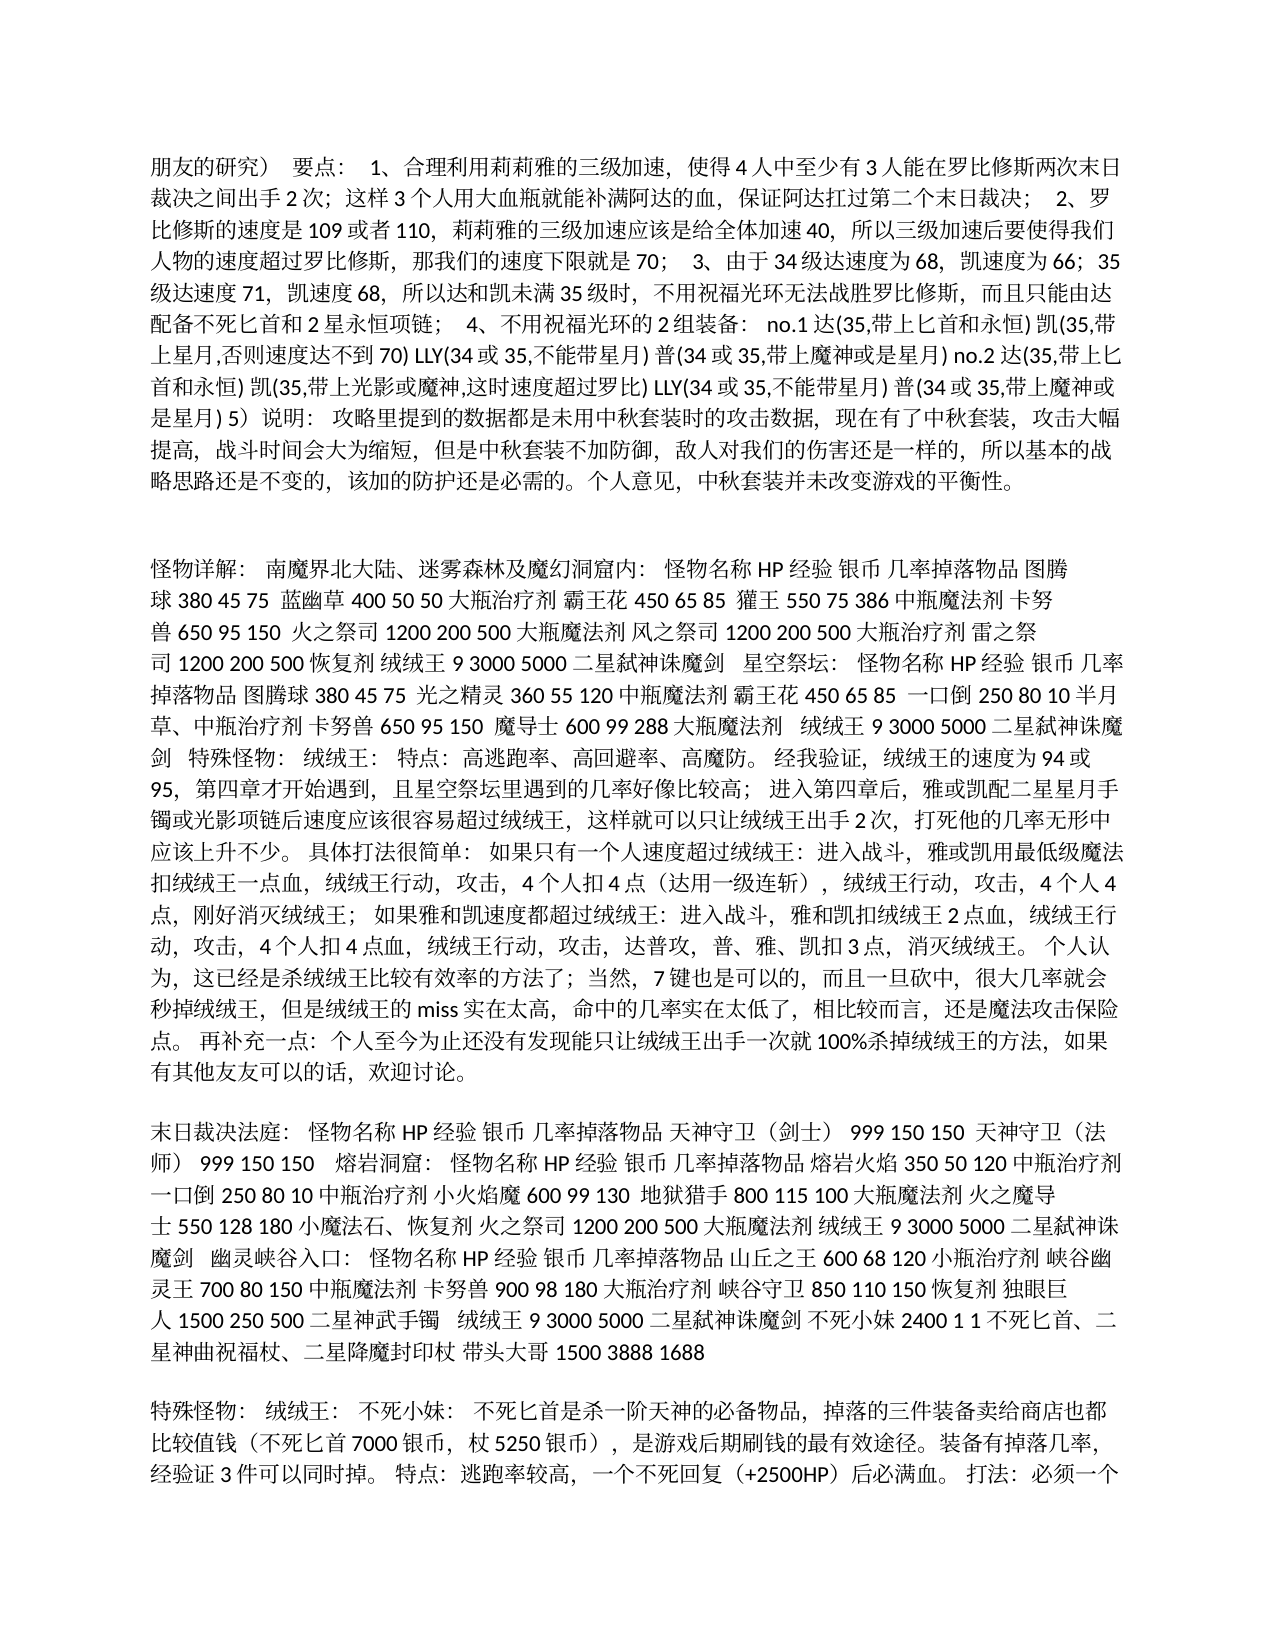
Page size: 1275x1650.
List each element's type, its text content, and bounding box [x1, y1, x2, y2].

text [150, 150, 1125, 496]
text 怪物详解： 南魔界北大陆、迷雾森林及魔幻洞窟内： 怪物名称 HP 经验 银币 几率掉落物品 图腾球 380 45 75 蓝幽草 400 50 50 大瓶治疗剂 霸王花 450 65 85 獾王 550 75 386 中瓶魔法剂 卡努兽 650 95 150 火之祭司 1200 200 500 大瓶魔法剂 风之祭司 1200 200 500 大瓶治疗剂 雷之祭司 1200 200 500 恢复剂 绒绒王 9 3000 5000 二星弑神诛魔剑 星空祭坛： 怪物名称 HP 经验 银币 几率掉落物品 图腾球 380 45 75 光之精灵 360 55 120 中瓶魔法剂 霸王花 450 65 85 一口倒 250 80 10 半月草、中瓶治疗剂 卡努兽 650 95 150 魔导士 600 99 288 大瓶魔法剂 绒绒王 9 3000 5000 二星弑神诛魔剑 特殊怪物： 绒绒王： 特点：高逃跑率、高回避率、高魔防。 经我验证，绒绒王的速度为94或95，第四章才开始遇到，且星空祭坛里遇到的几率好像比较高； 进入第四章后，雅或凯配二星星月手镯或光影项链后速度应该很容易超过绒绒王，这样就可以只让绒绒王出手2次，打死他的几率无形中应该上升不少。 具体打法很简单： 如果只有一个人速度超过绒绒王：进入战斗，雅或凯用最低级魔法扣绒绒王一点血，绒绒王行动，攻击，4个人扣4点（达用一级连斩），绒绒王行动，攻击，4个人4点，刚好消灭绒绒王； 如果雅和凯速度都超过绒绒王：进入战斗，雅和凯扣绒绒王2点血，绒绒王行动，攻击，4个人扣4点血，绒绒王行动，攻击，达普攻，普、雅、凯扣3点，消灭绒绒王。 个人认为，这已经是杀绒绒王比较有效率的方法了；当然，7键也是可以的，而且一旦砍中，很大几率就会秒掉绒绒王，但是绒绒王的miss实在太高，命中的几率实在太低了，相比较而言，还是魔法攻击保险点。 再补充一点：个人至今为止还没有发现能只让绒绒王出手一次就100%杀掉绒绒王的方法，如果有其他友友可以的话，欢迎讨论。 [150, 552, 1125, 1087]
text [150, 1394, 1125, 1489]
text 末日裁决法庭： 怪物名称 HP 经验 银币 几率掉落物品 天神守卫（剑士） 999 150 150 天神守卫（法师） 999 150 150 熔岩洞窟： 怪物名称 HP 经验 银币 几率掉落物品 熔岩火焰 350 50 120 中瓶治疗剂 一口倒 250 80 10 中瓶治疗剂 小火焰魔 600 99 130 地狱猎手 800 115 100 大瓶魔法剂 火之魔导士 550 128 180 小魔法石、恢复剂 火之祭司 1200 200 500 大瓶魔法剂 绒绒王 9 3000 5000 二星弑神诛魔剑 幽灵峡谷入口： 怪物名称 HP 经验 银币 几率掉落物品 山丘之王 600 68 120 小瓶治疗剂 峡谷幽灵王 700 80 150 中瓶魔法剂 卡努兽 900 98 180 大瓶治疗剂 峡谷守卫 850 110 150 恢复剂 独眼巨人 1500 250 500 二星神武手镯 绒绒王 9 3000 5000 二星弑神诛魔剑 不死小妹 2400 1 1 不死匕首、二星神曲祝福杖、二星降魔封印杖 带头大哥 1500 3888 1688 [150, 1115, 1125, 1367]
